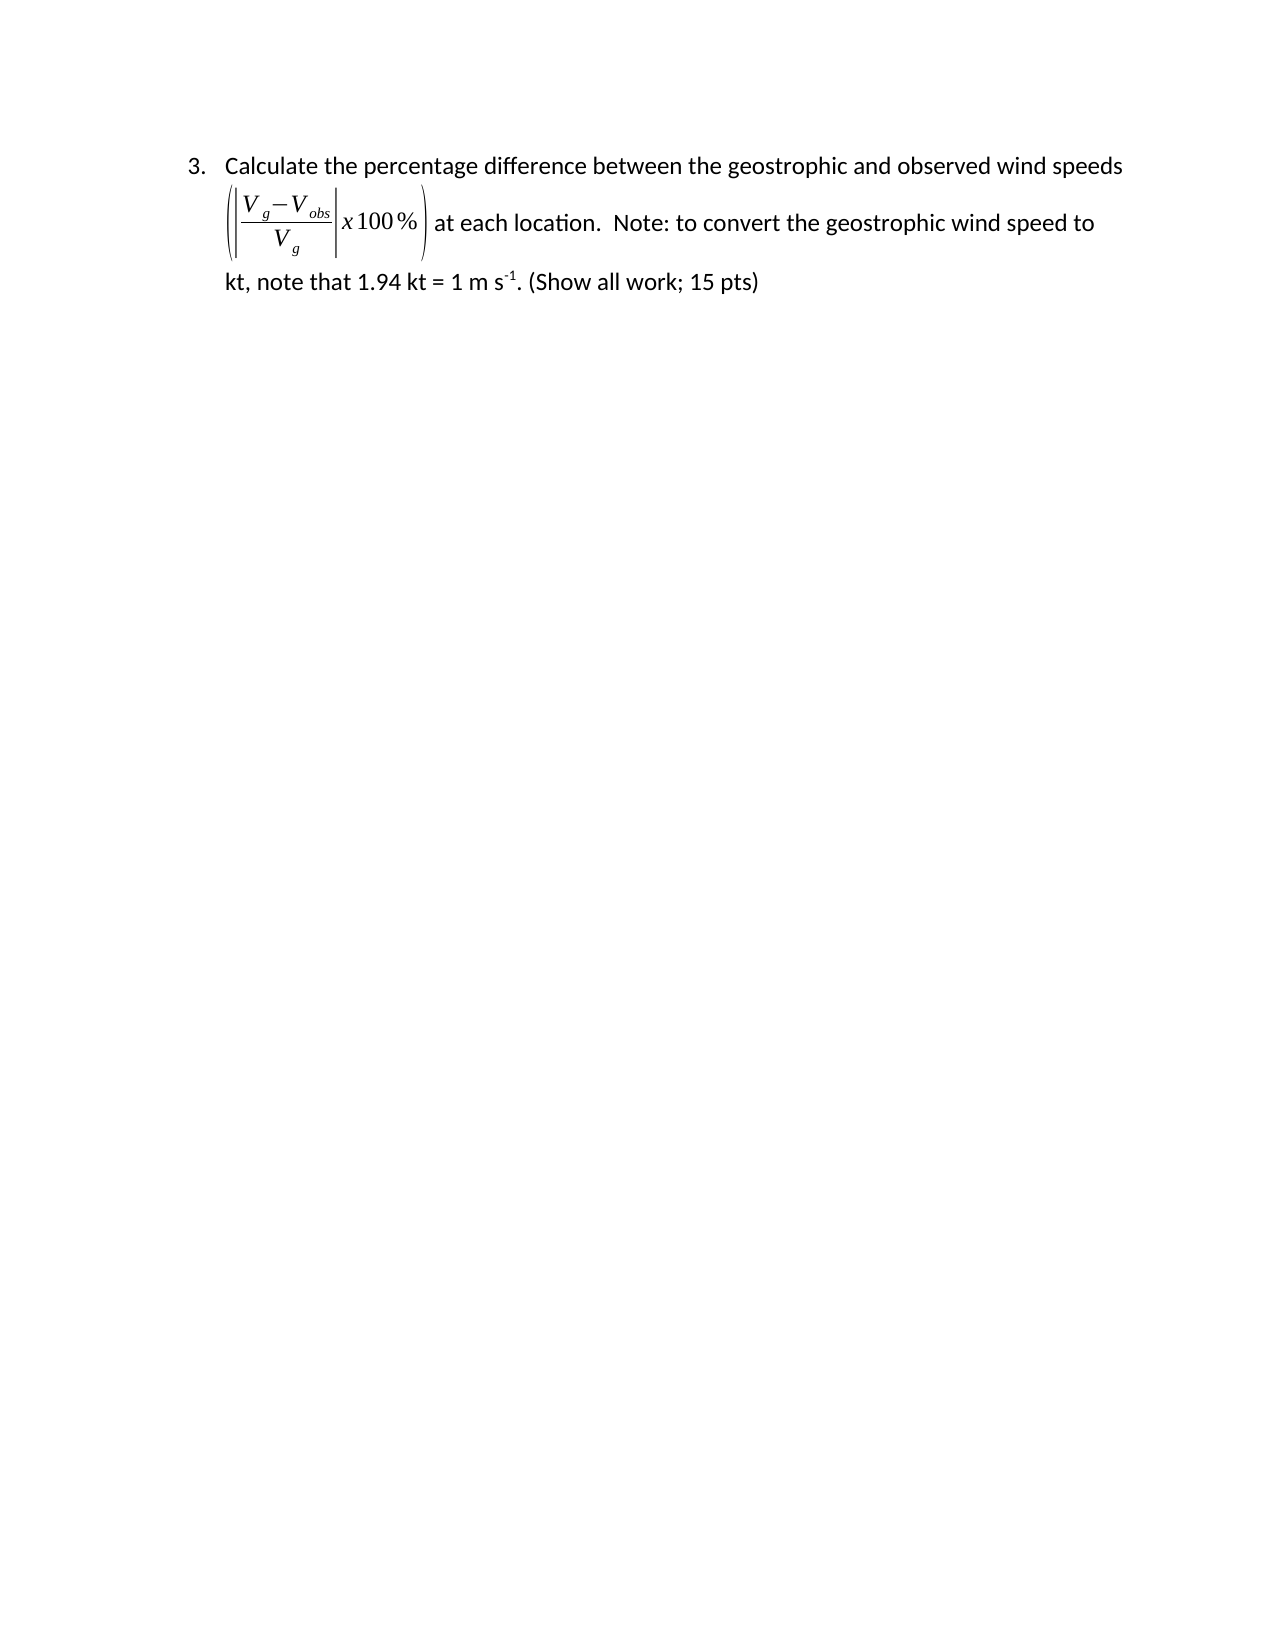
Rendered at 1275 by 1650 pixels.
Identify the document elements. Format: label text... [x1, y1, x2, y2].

list Calculate the percentage difference between the geostrophic and observed wind speeds at each location. Note: to convert the geostrophic wind speed to kt, note that 1.94 kt = 1 m s-1. (Show all work; 15 pts) [187, 150, 1125, 296]
